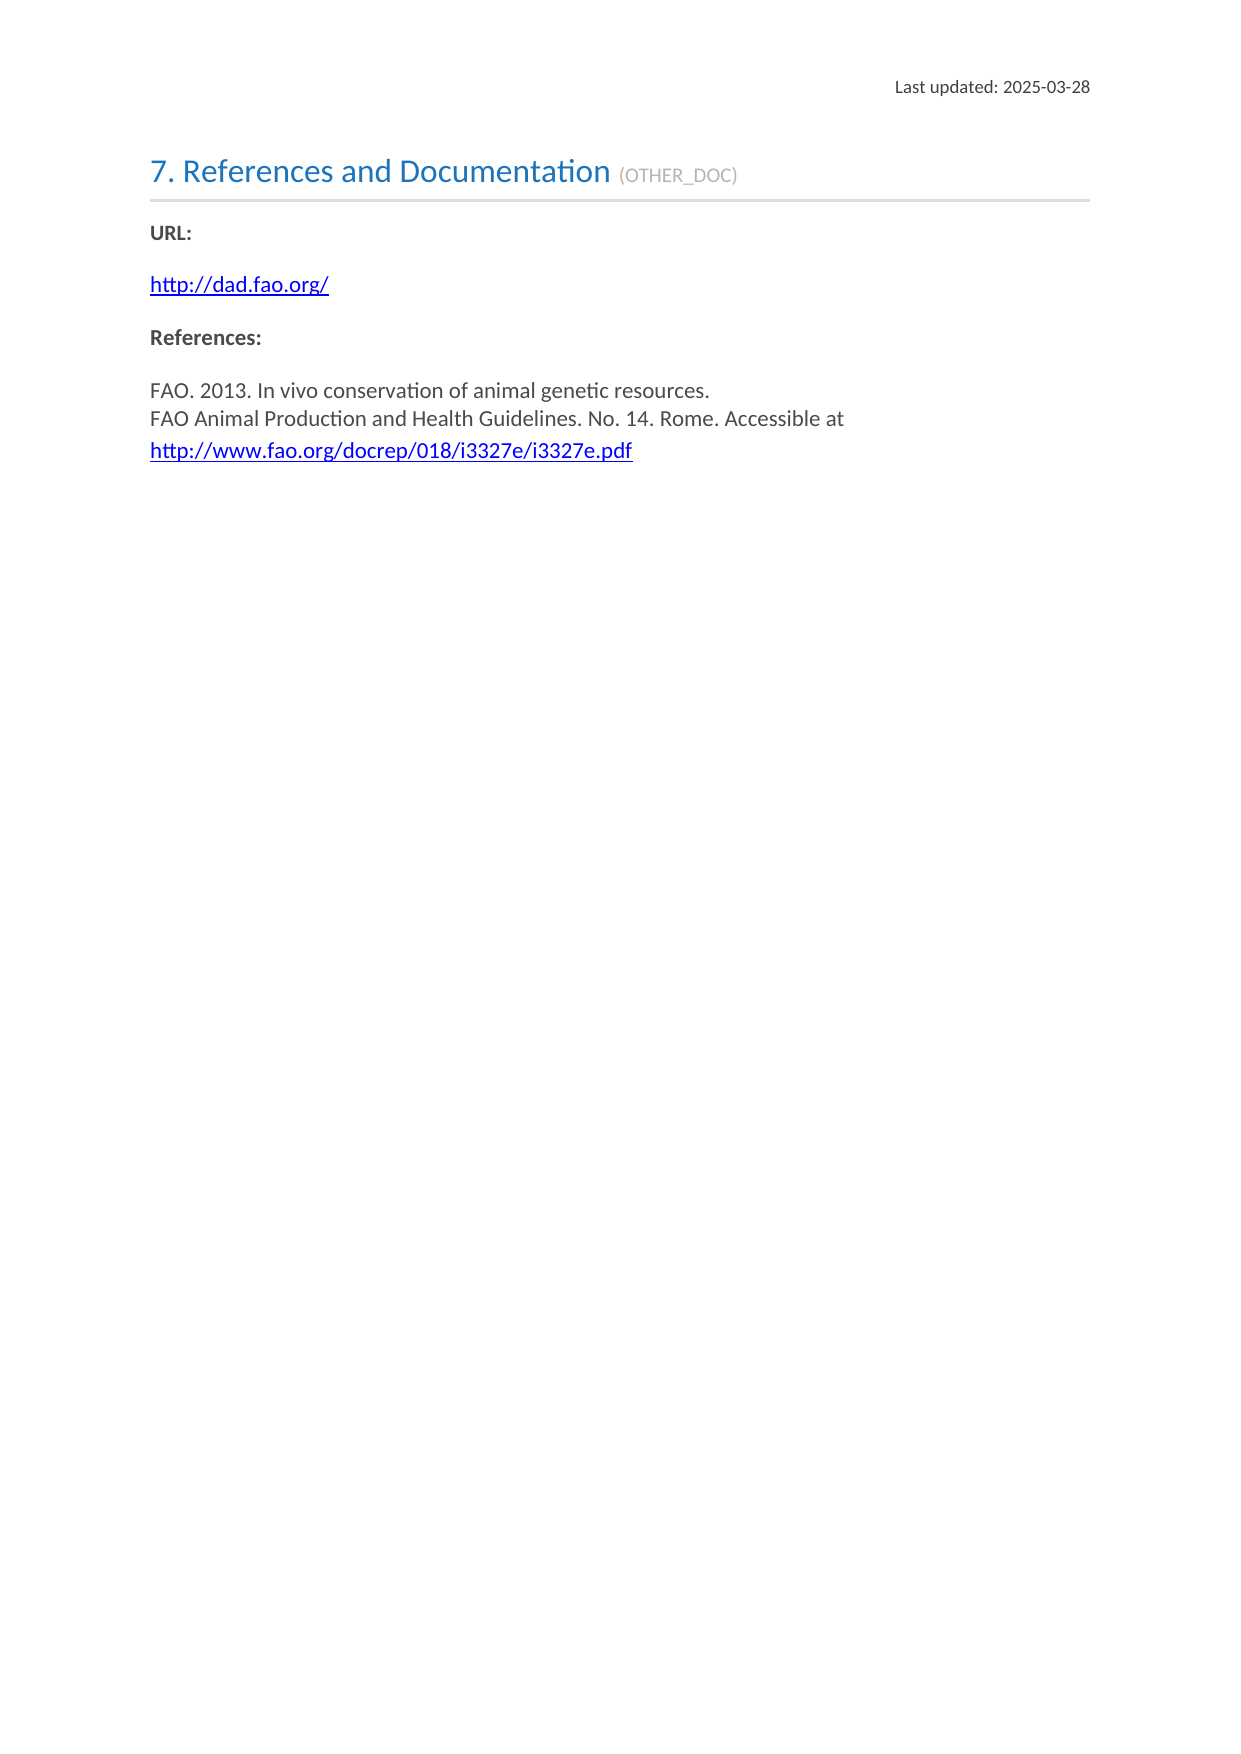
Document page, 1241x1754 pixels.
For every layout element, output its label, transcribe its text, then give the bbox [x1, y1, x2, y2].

text URL: [150, 219, 1090, 245]
text 7. References and Documentation (OTHER_DOC) [150, 150, 1090, 199]
text References: [150, 323, 1090, 351]
text http://dad.fao.org/ [150, 270, 1090, 298]
text FAO. 2013. In vivo conservation of animal genetic resources. [150, 376, 1090, 404]
text FAO Animal Production and Health Guidelines. No. 14. Rome. Accessible at http://www.fao.org/docrep/018/i3327e/i3327e.pdf [150, 404, 1090, 464]
